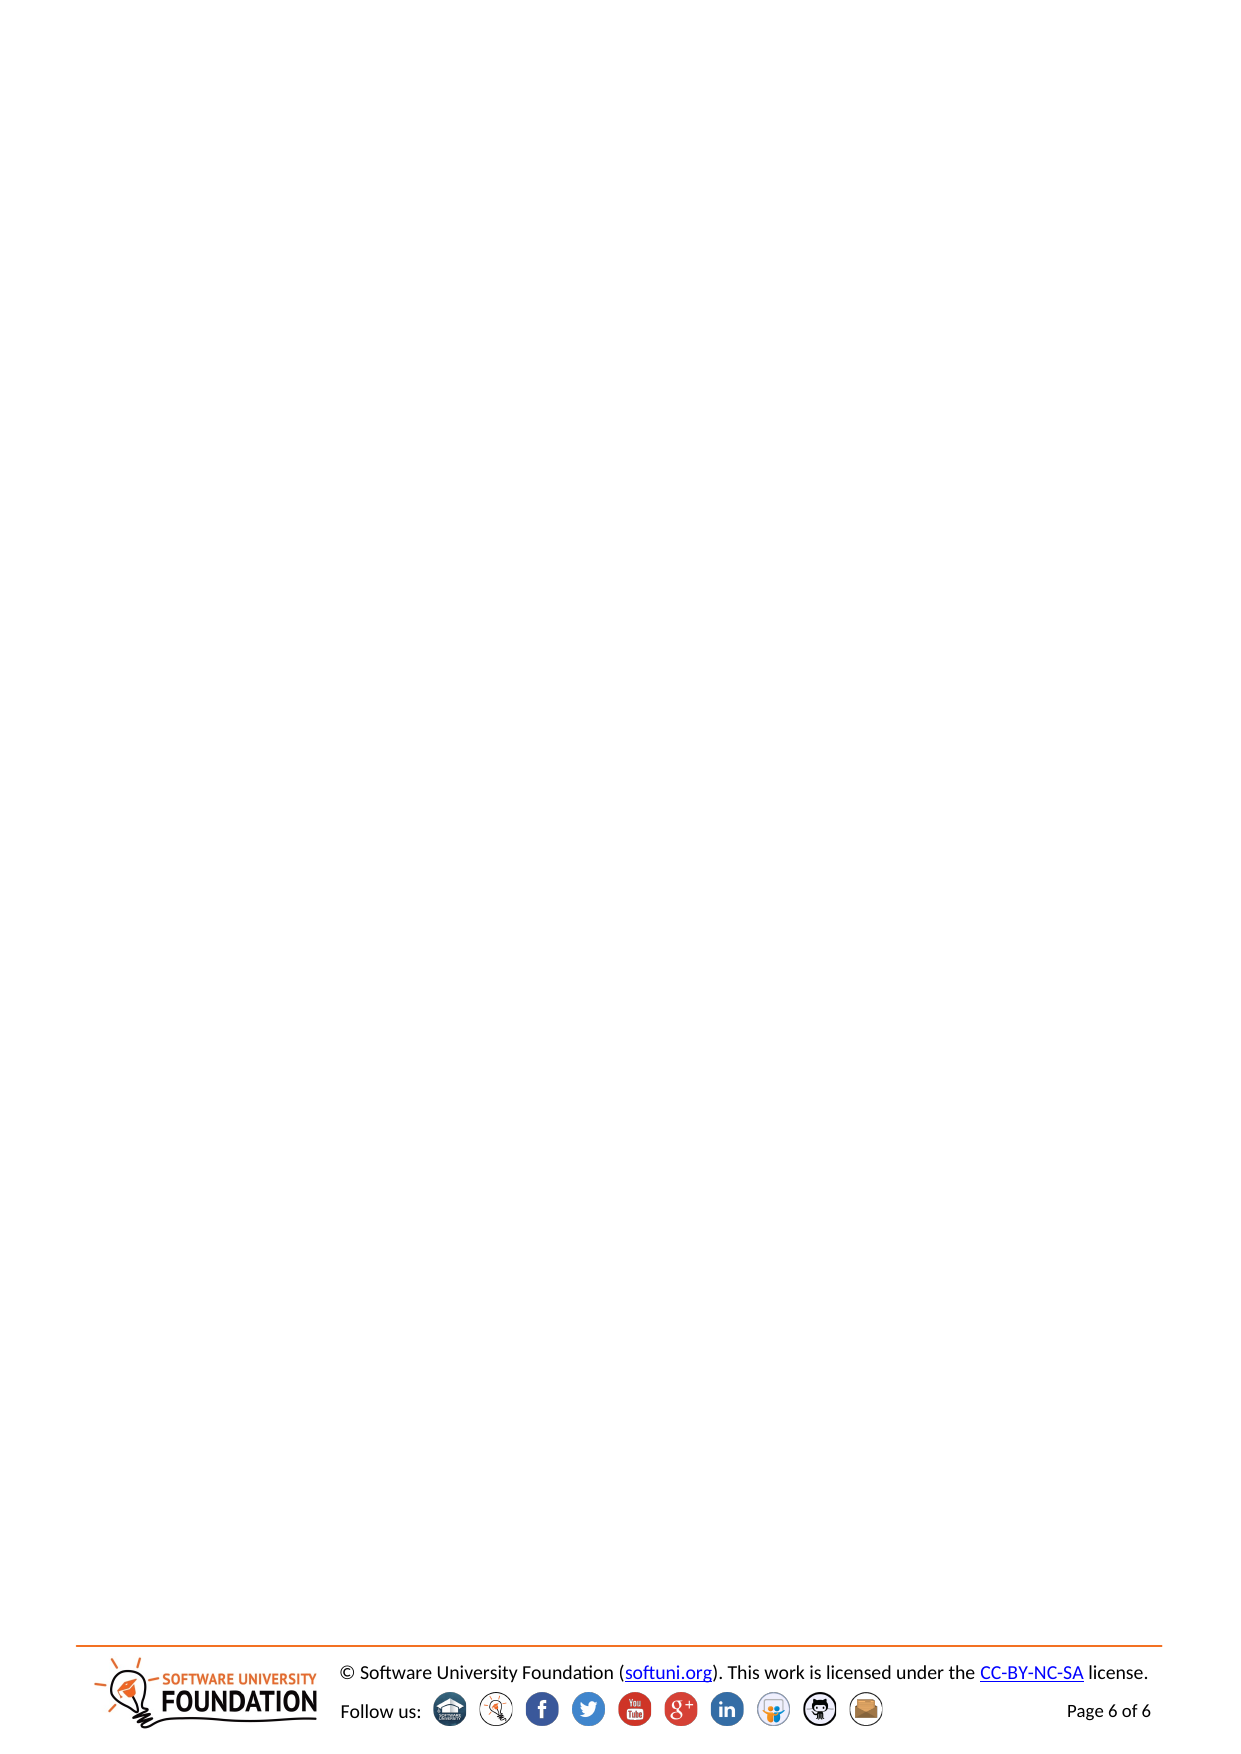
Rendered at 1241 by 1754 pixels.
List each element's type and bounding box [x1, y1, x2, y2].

picture [525, 1692, 559, 1726]
picture [93, 1656, 317, 1729]
picture [479, 1692, 513, 1726]
picture [757, 1692, 790, 1726]
picture [849, 1692, 883, 1726]
picture [572, 1692, 605, 1726]
picture [710, 1692, 744, 1726]
picture [664, 1692, 698, 1726]
picture [618, 1692, 652, 1726]
picture [803, 1692, 837, 1726]
picture [433, 1692, 467, 1726]
